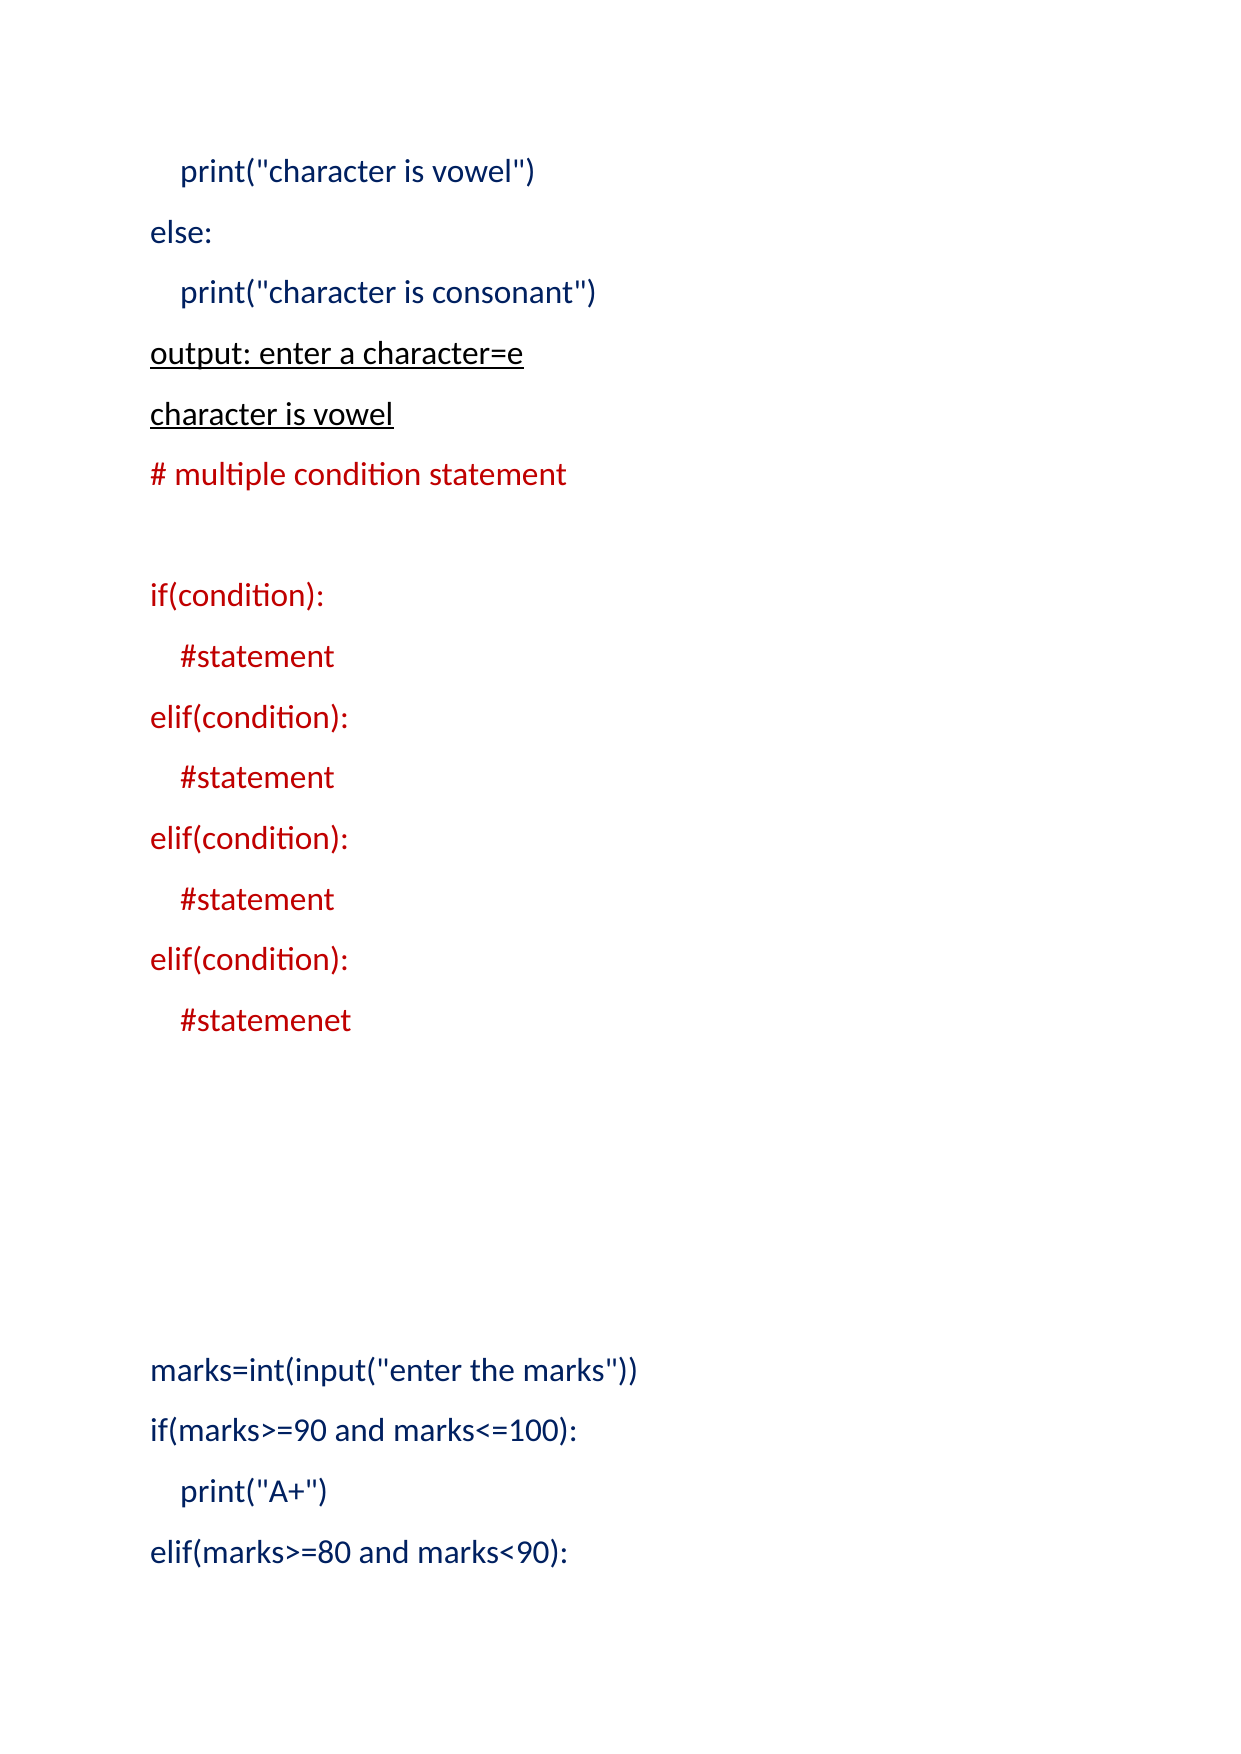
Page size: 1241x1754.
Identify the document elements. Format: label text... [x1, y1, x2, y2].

text #statement [150, 877, 1090, 918]
text if(marks>=90 and marks<=100): [150, 1409, 1090, 1450]
text print("A+") [150, 1470, 1090, 1511]
text print("character is consonant") [150, 271, 1090, 312]
text elif(condition): [150, 696, 1090, 736]
text else: [150, 211, 1090, 251]
text # multiple condition statement [150, 453, 1090, 494]
text print("character is vowel") [150, 150, 1090, 191]
text output: enter a character=e [150, 332, 1090, 373]
text elif(marks>=80 and marks<90): [150, 1531, 1090, 1571]
text #statemenet [150, 999, 1090, 1039]
text #statement [150, 635, 1090, 676]
text marks=int(input("enter the marks")) [150, 1349, 1090, 1389]
text character is vowel [150, 392, 1090, 433]
text elif(condition): [150, 817, 1090, 858]
text if(condition): [150, 574, 1090, 615]
text elif(condition): [150, 938, 1090, 979]
text #statement [150, 756, 1090, 797]
